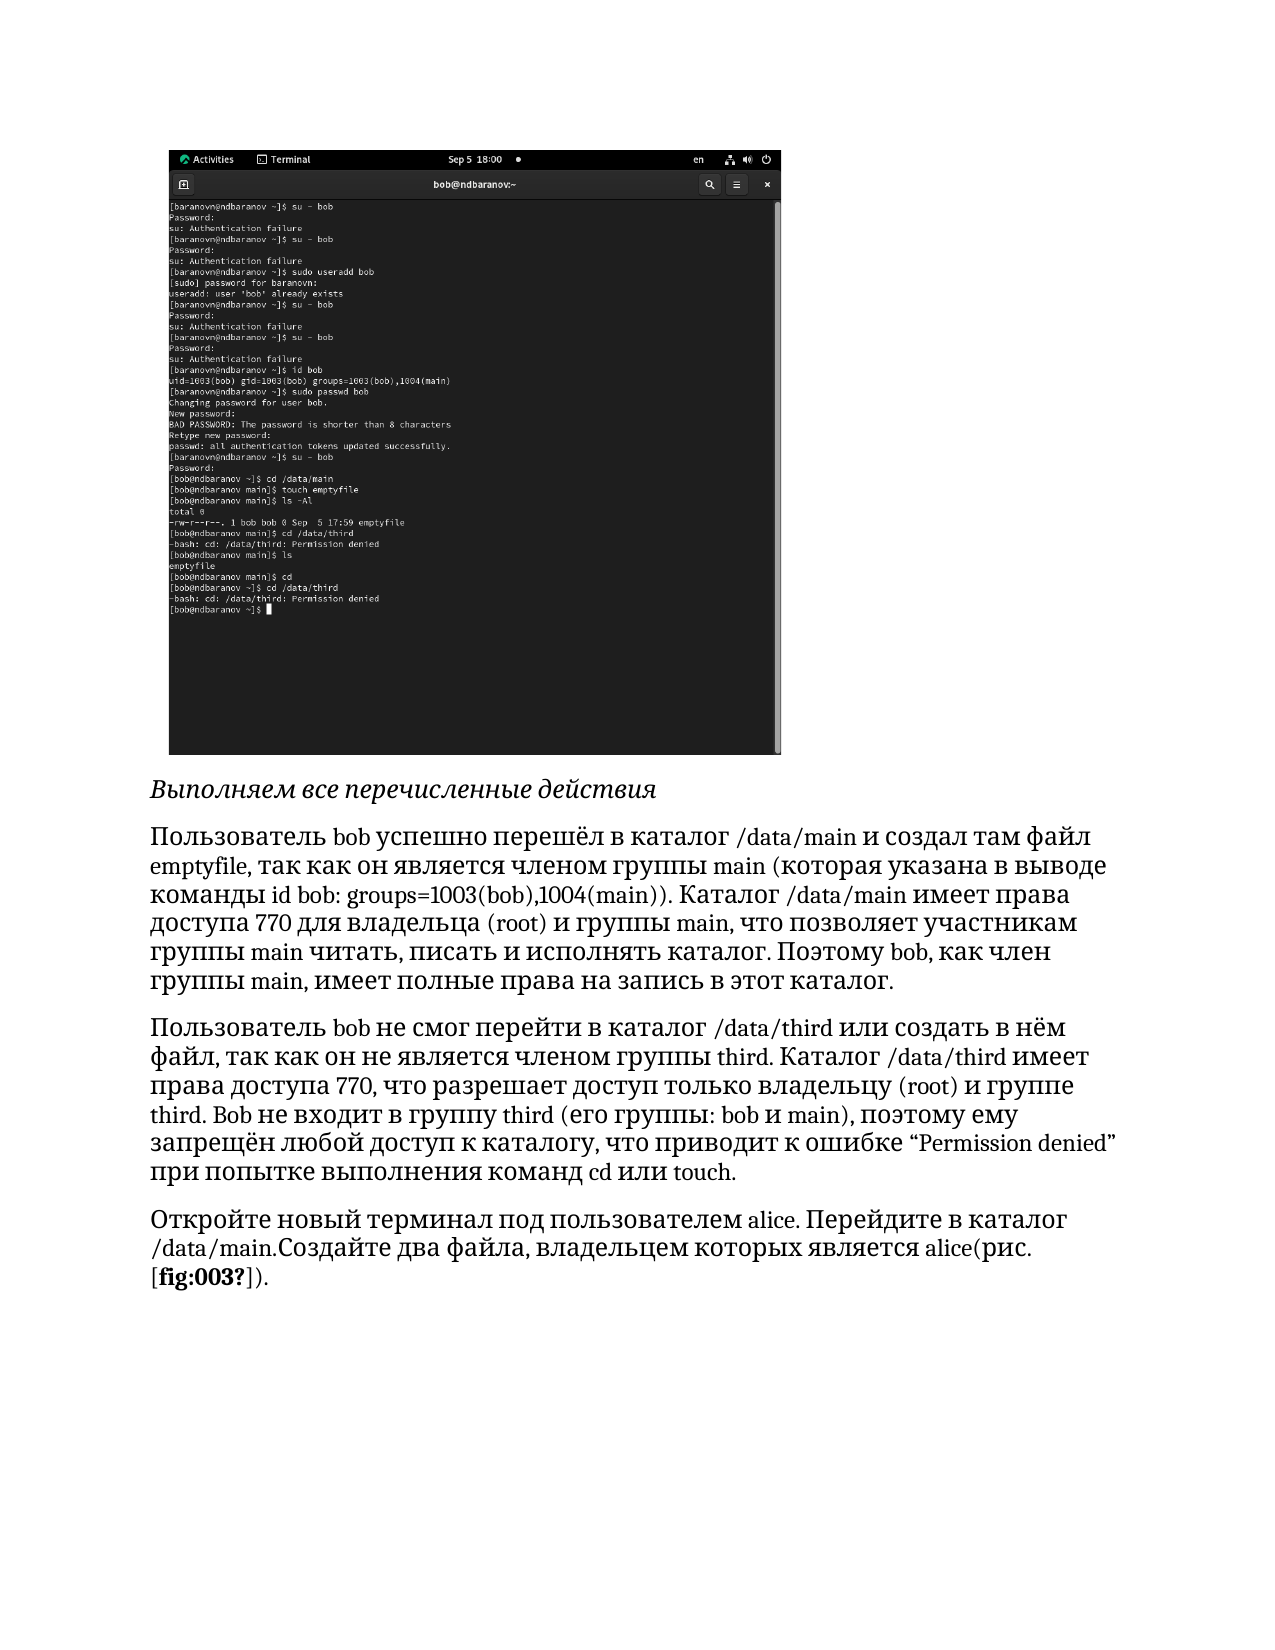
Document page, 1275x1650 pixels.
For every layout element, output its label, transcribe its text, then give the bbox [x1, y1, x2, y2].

text Откройте новый терминал под пользователем alice. Перейдите в каталог /data/main.Создайте два файла, владельцем которых является alice(рис. [fig:003?]). [150, 1206, 1125, 1292]
text Выполняем все перечисленные действия [150, 776, 1125, 804]
text Пользователь bob успешно перешёл в каталог /data/main и создал там файл emptyfile, так как он является членом группы main (которая указана в выводе команды id bob: groups=1003(bob),1004(main)). Каталог /data/main имеет права доступа 770 для владельца (root) и группы main, что позволяет участникам группы main читать, писать и исполнять каталог. Поэтому bob, как член группы main, имеет полные права на запись в этот каталог. [150, 823, 1125, 996]
picture [168, 150, 782, 755]
text Пользователь bob не смог перейти в каталог /data/third или создать в нём файл, так как он не является членом группы third. Каталог /data/third имеет права доступа 770, что разрешает доступ только владельцу (root) и группе third. Bob не входит в группу third (его группы: bob и main), поэтому ему запрещён любой доступ к каталогу, что приводит к ошибке “Permission denied” при попытке выполнения команд cd или touch. [150, 1014, 1125, 1187]
